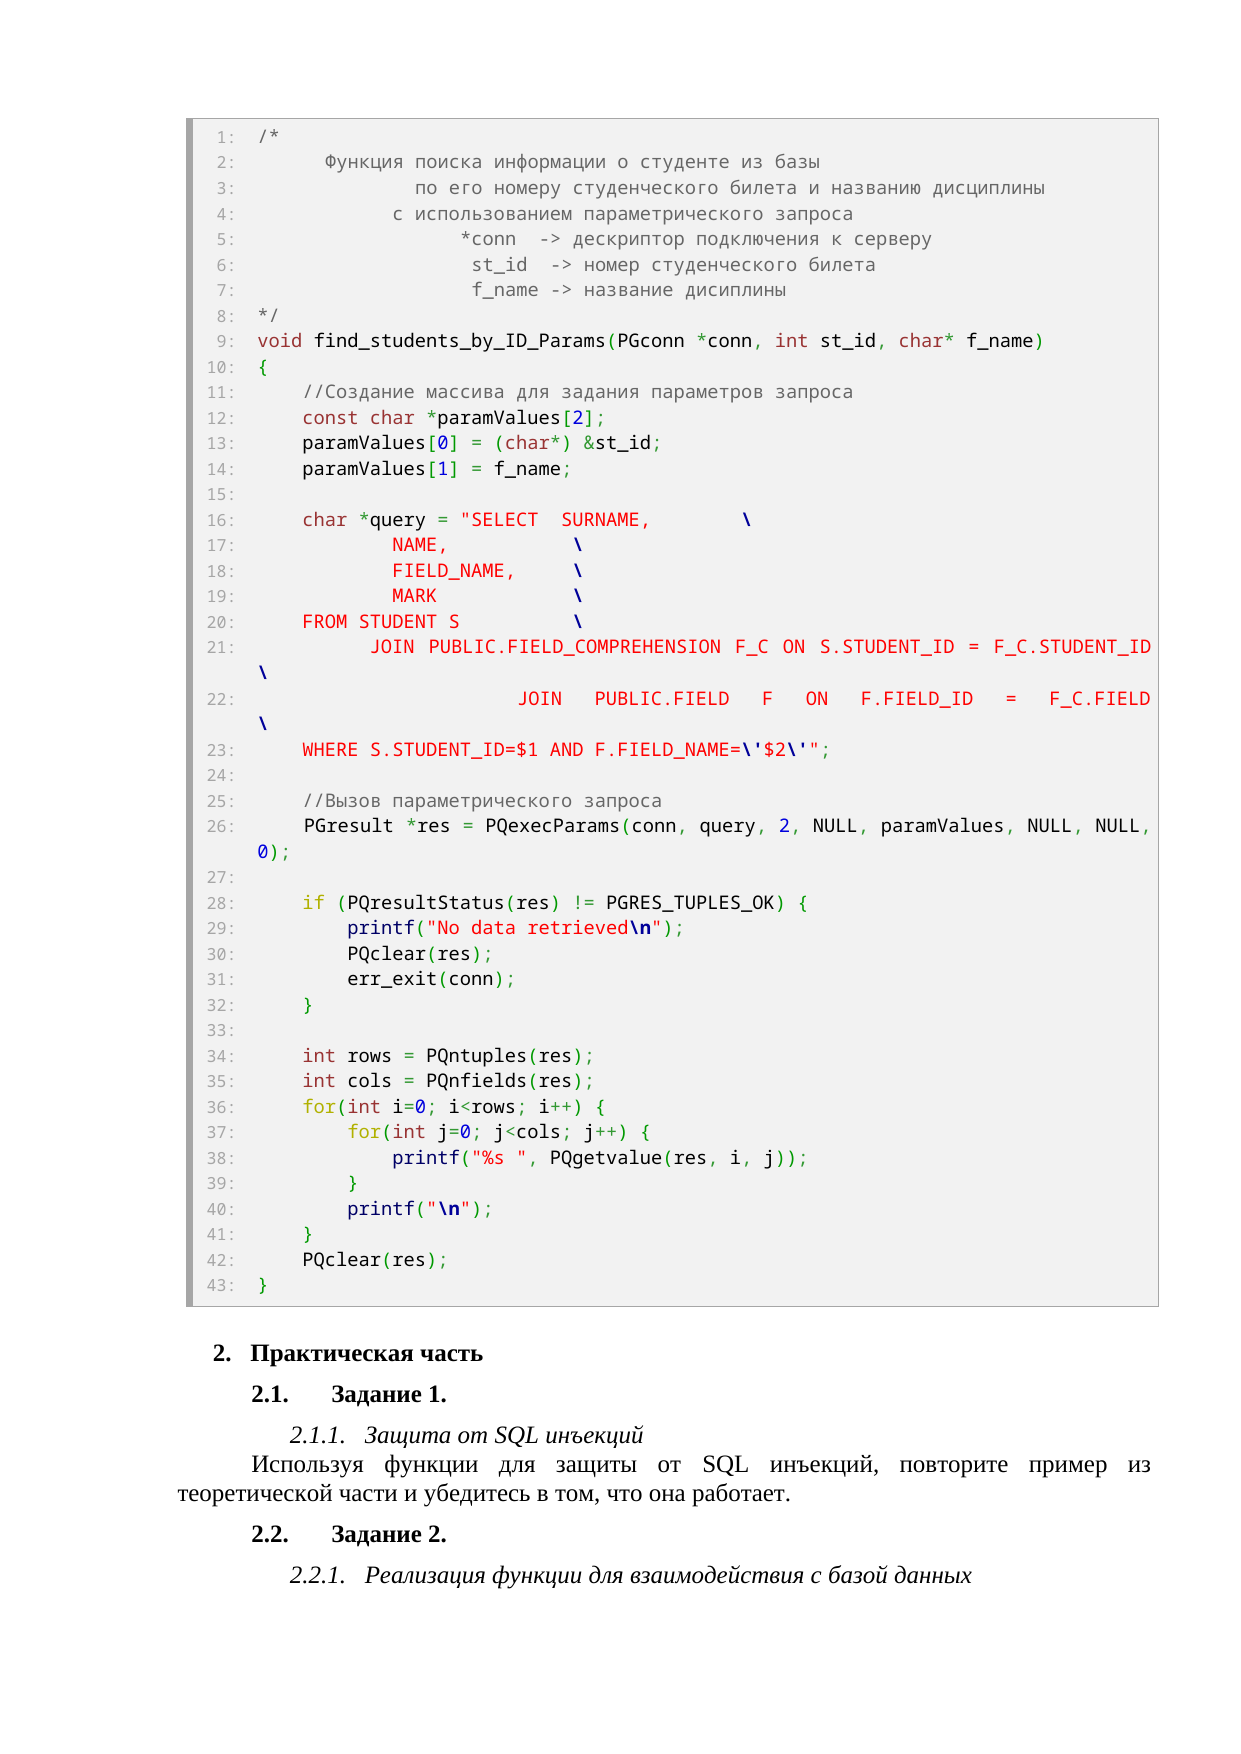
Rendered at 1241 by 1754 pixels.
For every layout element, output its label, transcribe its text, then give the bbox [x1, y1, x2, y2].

list const char *paramValues[2]; [193, 399, 1158, 424]
list JOIN PUBLIC.FIELD F ON F.FIELD_ID = F_C.FIELD \ [193, 679, 1158, 731]
list *conn -> дескриптор подключения к серверу [193, 220, 1158, 246]
list с использованием параметрического запроса [193, 195, 1158, 220]
list /* [193, 119, 1158, 144]
list PQclear(res); [193, 935, 1158, 960]
list int rows = PQntuples(res); [193, 1037, 1158, 1062]
list Задание 2. [251, 1519, 1152, 1548]
list Задание 1. [251, 1379, 1152, 1408]
list FROM STUDENT S \ [193, 603, 1158, 628]
list Реализация функции для взаимодействия с базой данных [289, 1560, 1152, 1589]
list f_name -> название дисиплины [193, 271, 1158, 297]
list } [193, 986, 1158, 1011]
list */ [193, 297, 1158, 322]
list st_id -> номер студенческого билета [193, 246, 1158, 271]
list for(int i=0; i<rows; i++) { [193, 1088, 1158, 1113]
text Используя функции для защиты от SQL инъекций, повторите пример из теоретической части и убедитесь в том, что она работает. [177, 1449, 1152, 1507]
list } [193, 1164, 1158, 1190]
list PQclear(res); [193, 1241, 1158, 1267]
list WHERE S.STUDENT_ID=$1 AND F.FIELD_NAME=\'$2\'"; [193, 731, 1158, 756]
list //Вызов параметрического запроса [193, 782, 1158, 807]
list printf("No data retrieved\n"); [193, 909, 1158, 935]
list printf("%s ", PQgetvalue(res, i, j)); [193, 1139, 1158, 1164]
list JOIN PUBLIC.FIELD_COMPREHENSION F_C ON S.STUDENT_ID = F_C.STUDENT_ID \ [193, 628, 1158, 679]
list Защита от SQL инъекций [289, 1420, 1152, 1449]
list //Создание массива для задания параметров запроса [193, 373, 1158, 399]
list Функция поиска информации о студенте из базы [193, 144, 1158, 169]
list if (PQresultStatus(res) != PGRES_TUPLES_OK) { [193, 884, 1158, 909]
text Практическая часть [213, 1338, 1152, 1367]
list paramValues[0] = (char*) &st_id; [193, 424, 1158, 450]
list int cols = PQnfields(res); [193, 1062, 1158, 1088]
list FIELD_NAME, \ [193, 552, 1158, 577]
list for(int j=0; j<cols; j++) { [193, 1113, 1158, 1139]
list MARK \ [193, 577, 1158, 603]
list NAME, \ [193, 526, 1158, 552]
list char *query = "SELECT SURNAME, \ [193, 501, 1158, 526]
list void find_students_by_ID_Params(PGconn *conn, int st_id, char* f_name) [193, 322, 1158, 348]
list PGresult *res = PQexecParams(conn, query, 2, NULL, paramValues, NULL, NULL, 0); [193, 807, 1158, 858]
list по его номеру студенческого билета и названию дисциплины [193, 169, 1158, 195]
list { [193, 348, 1158, 373]
list } [193, 1267, 1158, 1306]
list } [193, 1216, 1158, 1241]
list paramValues[1] = f_name; [193, 450, 1158, 475]
list printf("\n"); [193, 1190, 1158, 1216]
list err_exit(conn); [193, 960, 1158, 986]
